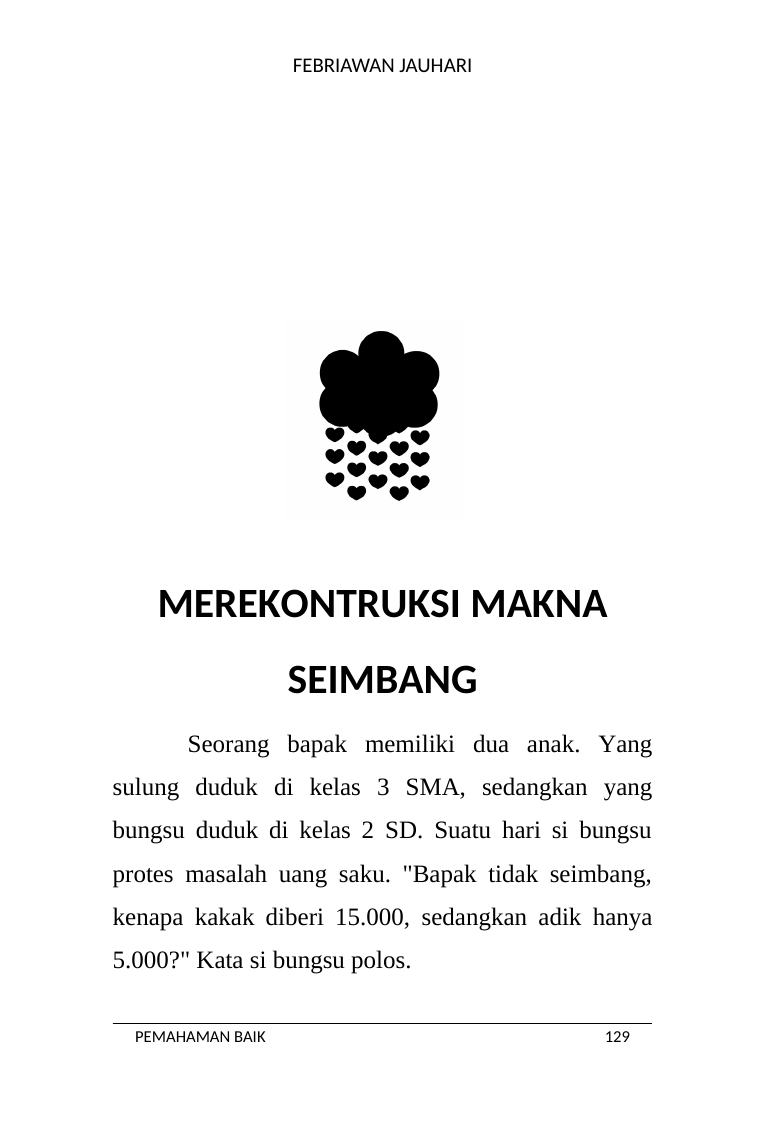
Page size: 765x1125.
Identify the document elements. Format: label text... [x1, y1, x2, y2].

text Seorang bapak memiliki dua anak. Yang sulung duduk di kelas 3 SMA, sedangkan yang bungsu duduk di kelas 2 SD. Suatu hari si bungsu protes masalah uang saku. "Bapak tidak seimbang, kenapa kakak diberi 15.000, sedangkan adik hanya 5.000?" Kata si bungsu polos. [112, 729, 652, 974]
text MEREKONTRUKSI MAKNA SEIMBANG [112, 577, 652, 704]
picture [285, 321, 463, 519]
